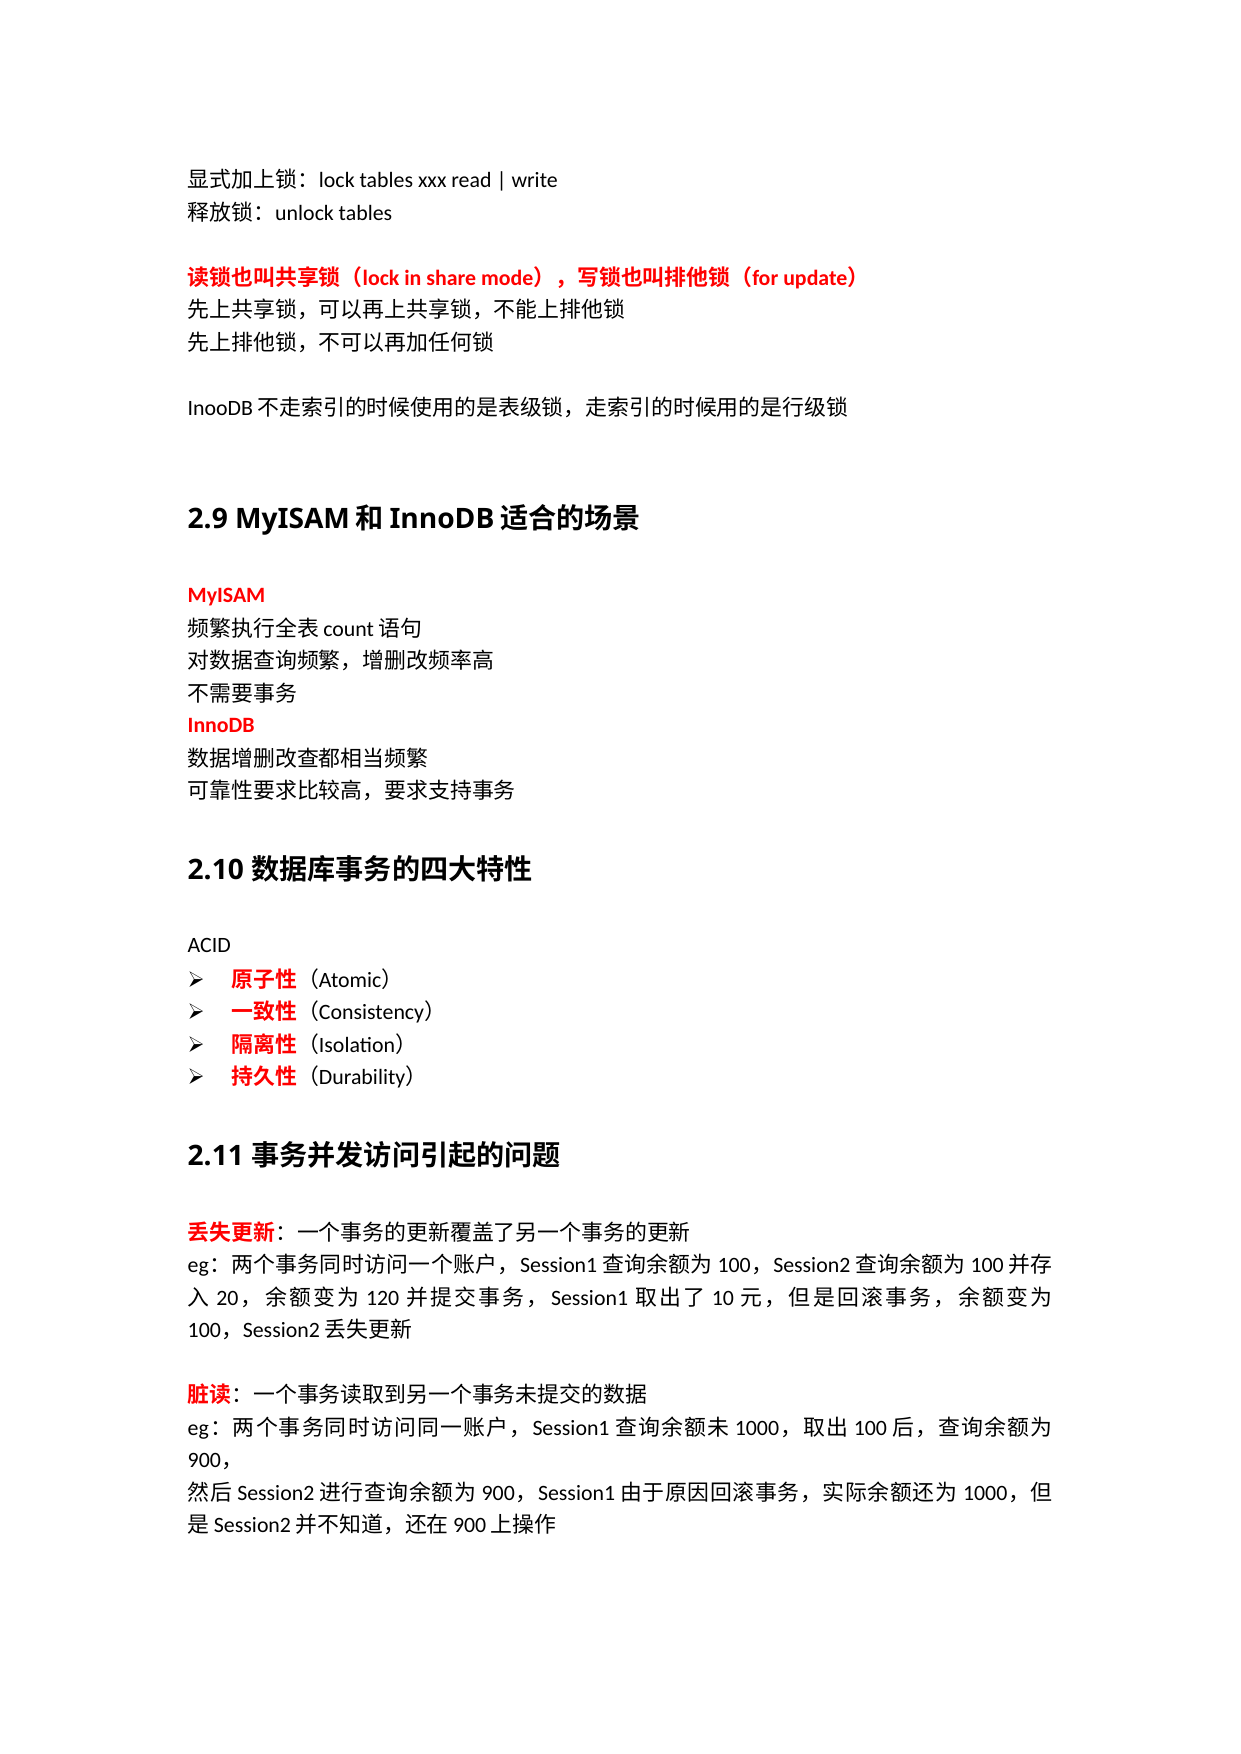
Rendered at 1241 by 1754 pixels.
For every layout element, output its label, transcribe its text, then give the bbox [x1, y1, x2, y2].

text 脏读：一个事务读取到另一个事务未提交的数据 [187, 1377, 1053, 1409]
text InnoDB [187, 708, 1053, 740]
text 读锁也叫共享锁（lock in share mode），写锁也叫排他锁（for update） [187, 259, 1053, 292]
list 一致性（Consistency） [187, 994, 1053, 1026]
list 持久性（Durability） [187, 1059, 1053, 1091]
text ACID [187, 929, 1053, 961]
text 释放锁：unlock tables [187, 194, 1053, 227]
text 不需要事务 [187, 675, 1053, 708]
text 丢失更新：一个事务的更新覆盖了另一个事务的更新 [187, 1214, 1053, 1247]
text 先上共享锁，可以再上共享锁，不能上排他锁 [187, 292, 1053, 324]
list 原子性（Atomic） [187, 961, 1053, 994]
subtitle 2.11 事务并发访问引起的问题 [187, 1120, 1053, 1185]
list 隔离性（Isolation） [187, 1026, 1053, 1059]
text 先上排他锁，不可以再加任何锁 [187, 324, 1053, 357]
text eg：两个事务同时访问一个账户，Session1查询余额为100，Session2查询余额为100并存入20，余额变为120并提交事务，Session1取出了10元，但是回滚事务，余额变为100，Session2丢失更新 [187, 1247, 1053, 1344]
text MyISAM [187, 578, 1053, 610]
text 显式加上锁：lock tables xxx read | write [187, 162, 1053, 194]
text 然后Session2进行查询余额为900，Session1由于原因回滚事务，实际余额还为1000，但是Session2并不知道，还在900上操作 [187, 1474, 1053, 1539]
text 频繁执行全表count语句 [187, 610, 1053, 643]
text 数据增删改查都相当频繁 [187, 740, 1053, 773]
subtitle 2.10 数据库事务的四大特性 [187, 834, 1053, 899]
text 可靠性要求比较高，要求支持事务 [187, 773, 1053, 805]
text eg：两个事务同时访问同一账户，Session1查询余额未1000，取出100后，查询余额为900， [187, 1409, 1053, 1474]
subtitle 2.9 MyISAM和InnoDB适合的场景 [187, 484, 1053, 549]
text 对数据查询频繁，增删改频率高 [187, 643, 1053, 675]
text InooDB不走索引的时候使用的是表级锁，走索引的时候用的是行级锁 [187, 389, 1053, 422]
